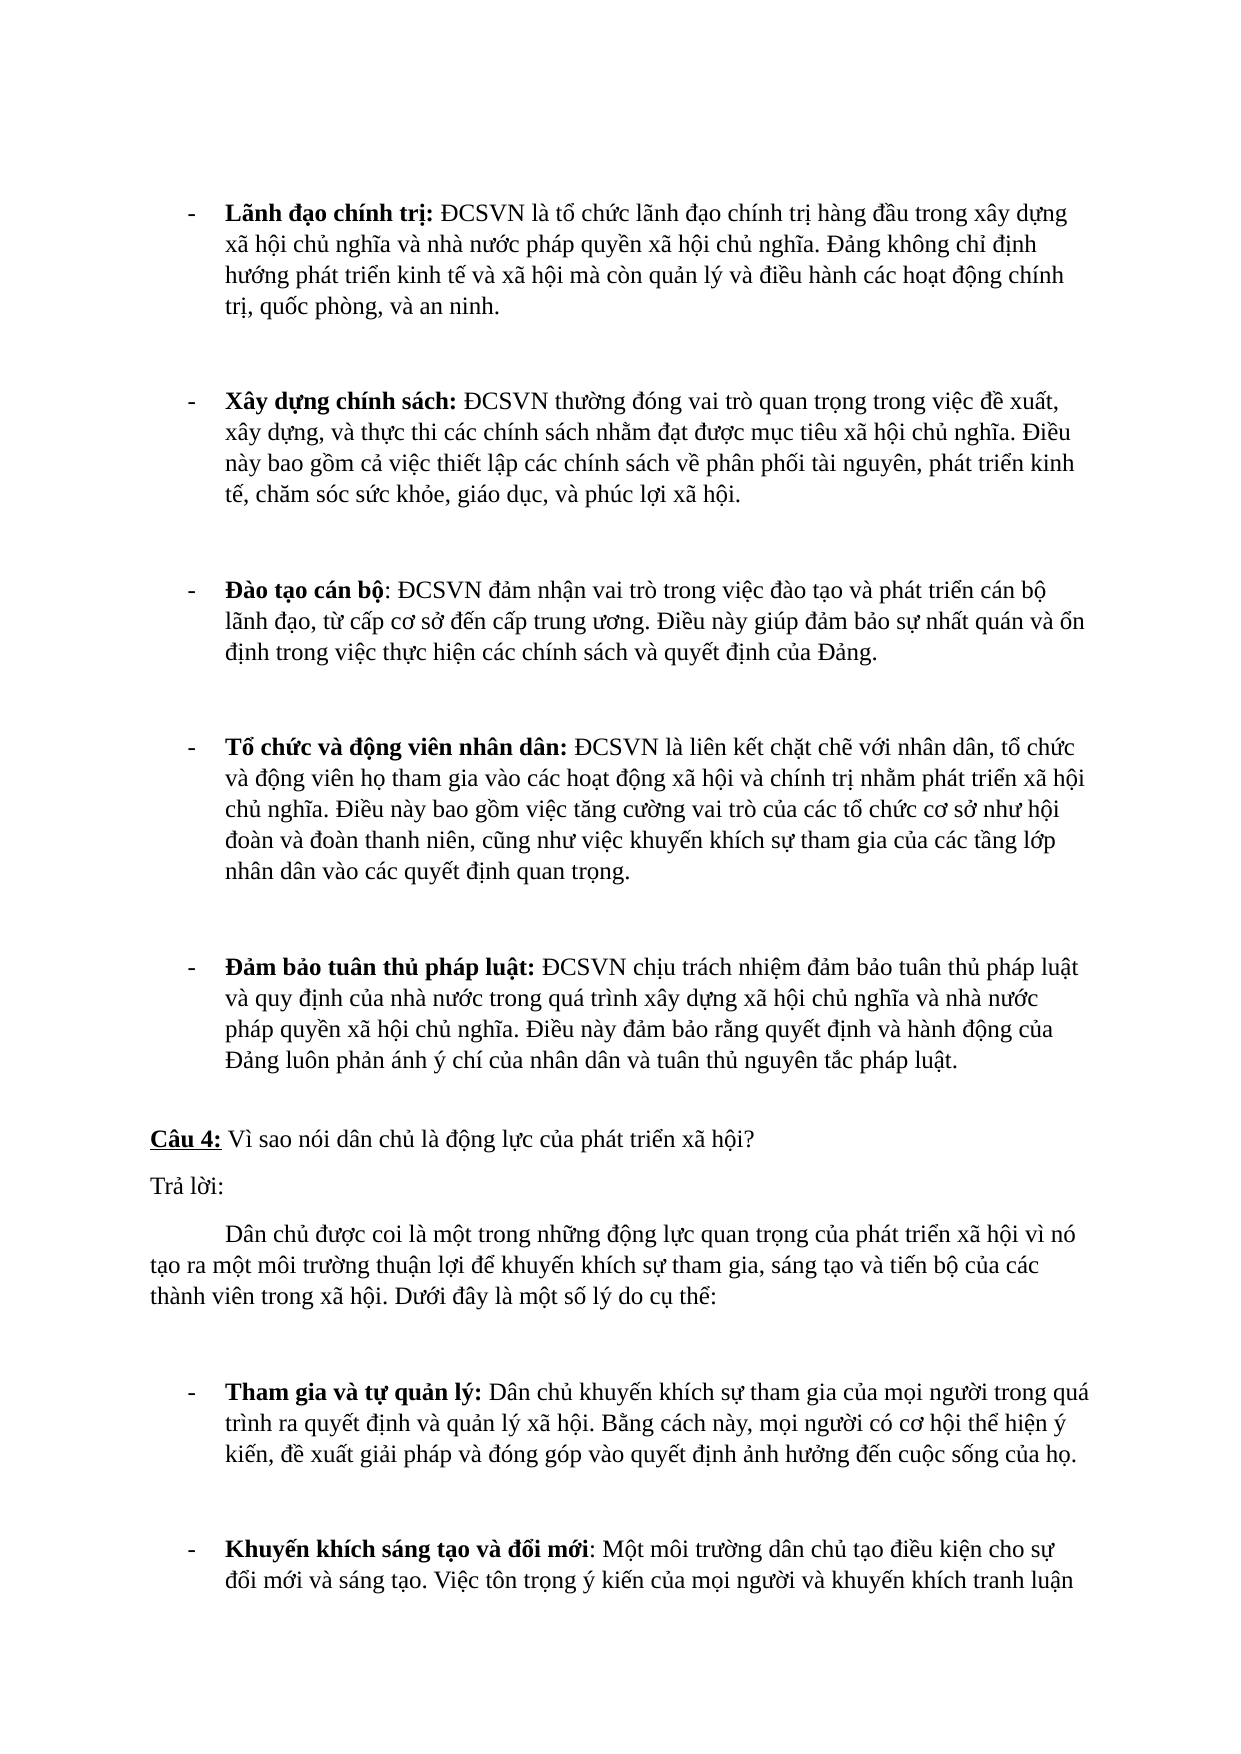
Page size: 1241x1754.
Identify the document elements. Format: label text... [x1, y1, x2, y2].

list Xây dựng chính sách: ĐCSVN thường đóng vai trò quan trọng trong việc đề xuất, xây dựng, và thực thi các chính sách nhằm đạt được mục tiêu xã hội chủ nghĩa. Điều này bao gồm cả việc thiết lập các chính sách về phân phối tài nguyên, phát triển kinh tế, chăm sóc sức khỏe, giáo dục, và phúc lợi xã hội. [187, 386, 1090, 508]
list Đảm bảo tuân thủ pháp luật: ĐCSVN chịu trách nhiệm đảm bảo tuân thủ pháp luật và quy định của nhà nước trong quá trình xây dựng xã hội chủ nghĩa và nhà nước pháp quyền xã hội chủ nghĩa. Điều này đảm bảo rằng quyết định và hành động của Đảng luôn phản ánh ý chí của nhân dân và tuân thủ nguyên tắc pháp luật. [187, 952, 1090, 1074]
list Lãnh đạo chính trị: ĐCSVN là tổ chức lãnh đạo chính trị hàng đầu trong xây dựng xã hội chủ nghĩa và nhà nước pháp quyền xã hội chủ nghĩa. Đảng không chỉ định hướng phát triển kinh tế và xã hội mà còn quản lý và điều hành các hoạt động chính trị, quốc phòng, và an ninh. [187, 198, 1090, 319]
text Câu 4: Vì sao nói dân chủ là động lực của phát triển xã hội? [150, 1124, 1090, 1152]
list Tổ chức và động viên nhân dân: ĐCSVN là liên kết chặt chẽ với nhân dân, tổ chức và động viên họ tham gia vào các hoạt động xã hội và chính trị nhằm phát triển xã hội chủ nghĩa. Điều này bao gồm việc tăng cường vai trò của các tổ chức cơ sở như hội đoàn và đoàn thanh niên, cũng như việc khuyến khích sự tham gia của các tầng lớp nhân dân vào các quyết định quan trọng. [187, 732, 1090, 885]
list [187, 1534, 1090, 1594]
list Đào tạo cán bộ: ĐCSVN đảm nhận vai trò trong việc đào tạo và phát triển cán bộ lãnh đạo, từ cấp cơ sở đến cấp trung ương. Điều này giúp đảm bảo sự nhất quán và ổn định trong việc thực hiện các chính sách và quyết định của Đảng. [187, 575, 1090, 666]
text Trả lời: [150, 1171, 1090, 1200]
text Dân chủ được coi là một trong những động lực quan trọng của phát triển xã hội vì nó tạo ra một môi trường thuận lợi để khuyến khích sự tham gia, sáng tạo và tiến bộ của các thành viên trong xã hội. Dưới đây là một số lý do cụ thể: [150, 1219, 1090, 1310]
list Tham gia và tự quản lý: Dân chủ khuyến khích sự tham gia của mọi người trong quá trình ra quyết định và quản lý xã hội. Bằng cách này, mọi người có cơ hội thể hiện ý kiến, đề xuất giải pháp và đóng góp vào quyết định ảnh hưởng đến cuộc sống của họ. [187, 1377, 1090, 1467]
